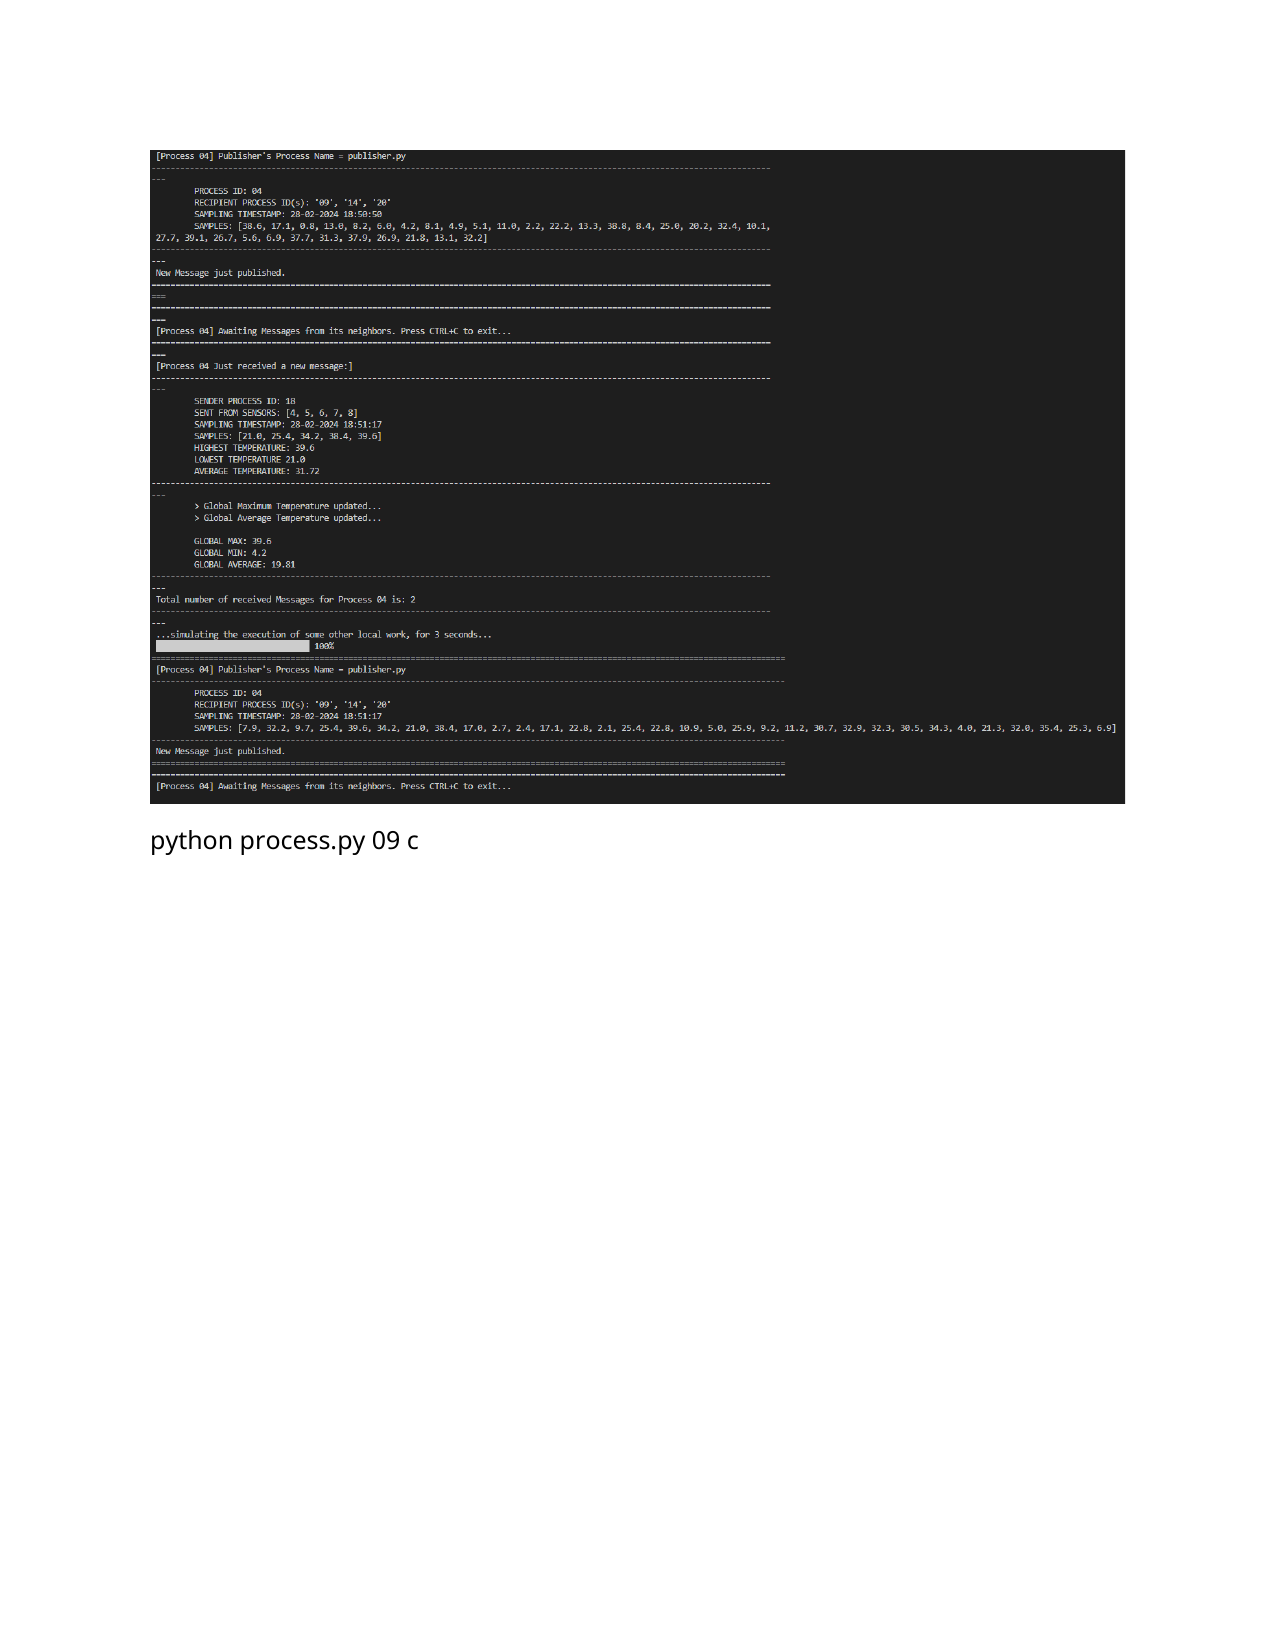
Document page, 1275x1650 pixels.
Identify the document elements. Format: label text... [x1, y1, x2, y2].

picture [150, 150, 1125, 804]
text python process.py 09 c [150, 823, 1125, 857]
